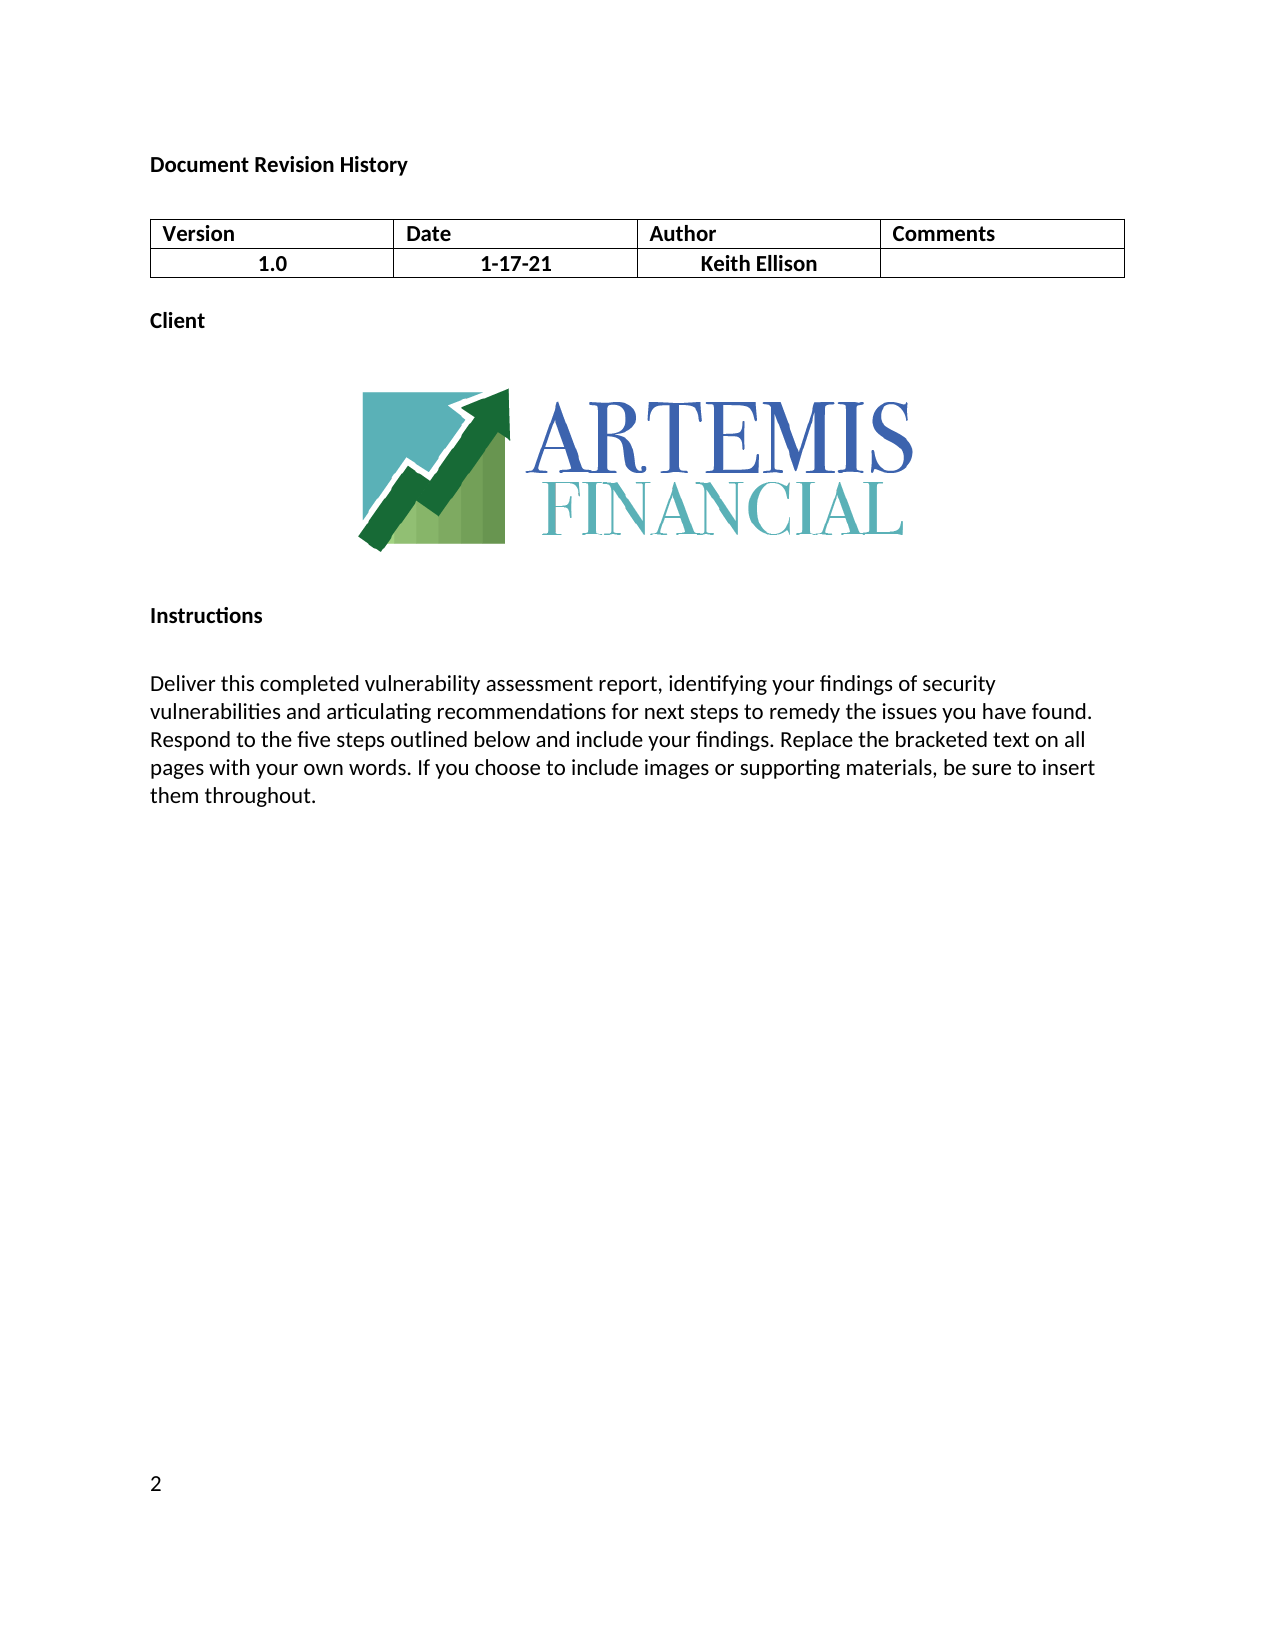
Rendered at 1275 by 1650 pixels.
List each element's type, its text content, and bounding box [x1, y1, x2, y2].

subtitle Document Revision History [150, 150, 1125, 178]
table_header Comments [881, 220, 1124, 248]
table_cell 1.0 [151, 249, 393, 277]
table_header Author [638, 220, 880, 248]
table_cell [881, 249, 1124, 277]
table_cell 1-17-21 [394, 249, 637, 277]
text Deliver this completed vulnerability assessment report, identifying your findings of security vulnerabilities and articulating recommendations for next steps to remedy the issues you have found. [150, 669, 1125, 726]
table_header Version [151, 220, 393, 248]
table_header Date [394, 220, 637, 248]
subtitle Client [150, 306, 1125, 334]
subtitle Instructions [150, 601, 1125, 629]
picture [346, 374, 929, 573]
text Respond to the five steps outlined below and include your findings. Replace the bracketed text on all pages with your own words. If you choose to include images or supporting materials, be sure to insert them throughout. [150, 726, 1125, 809]
table_cell Keith Ellison [638, 249, 880, 277]
